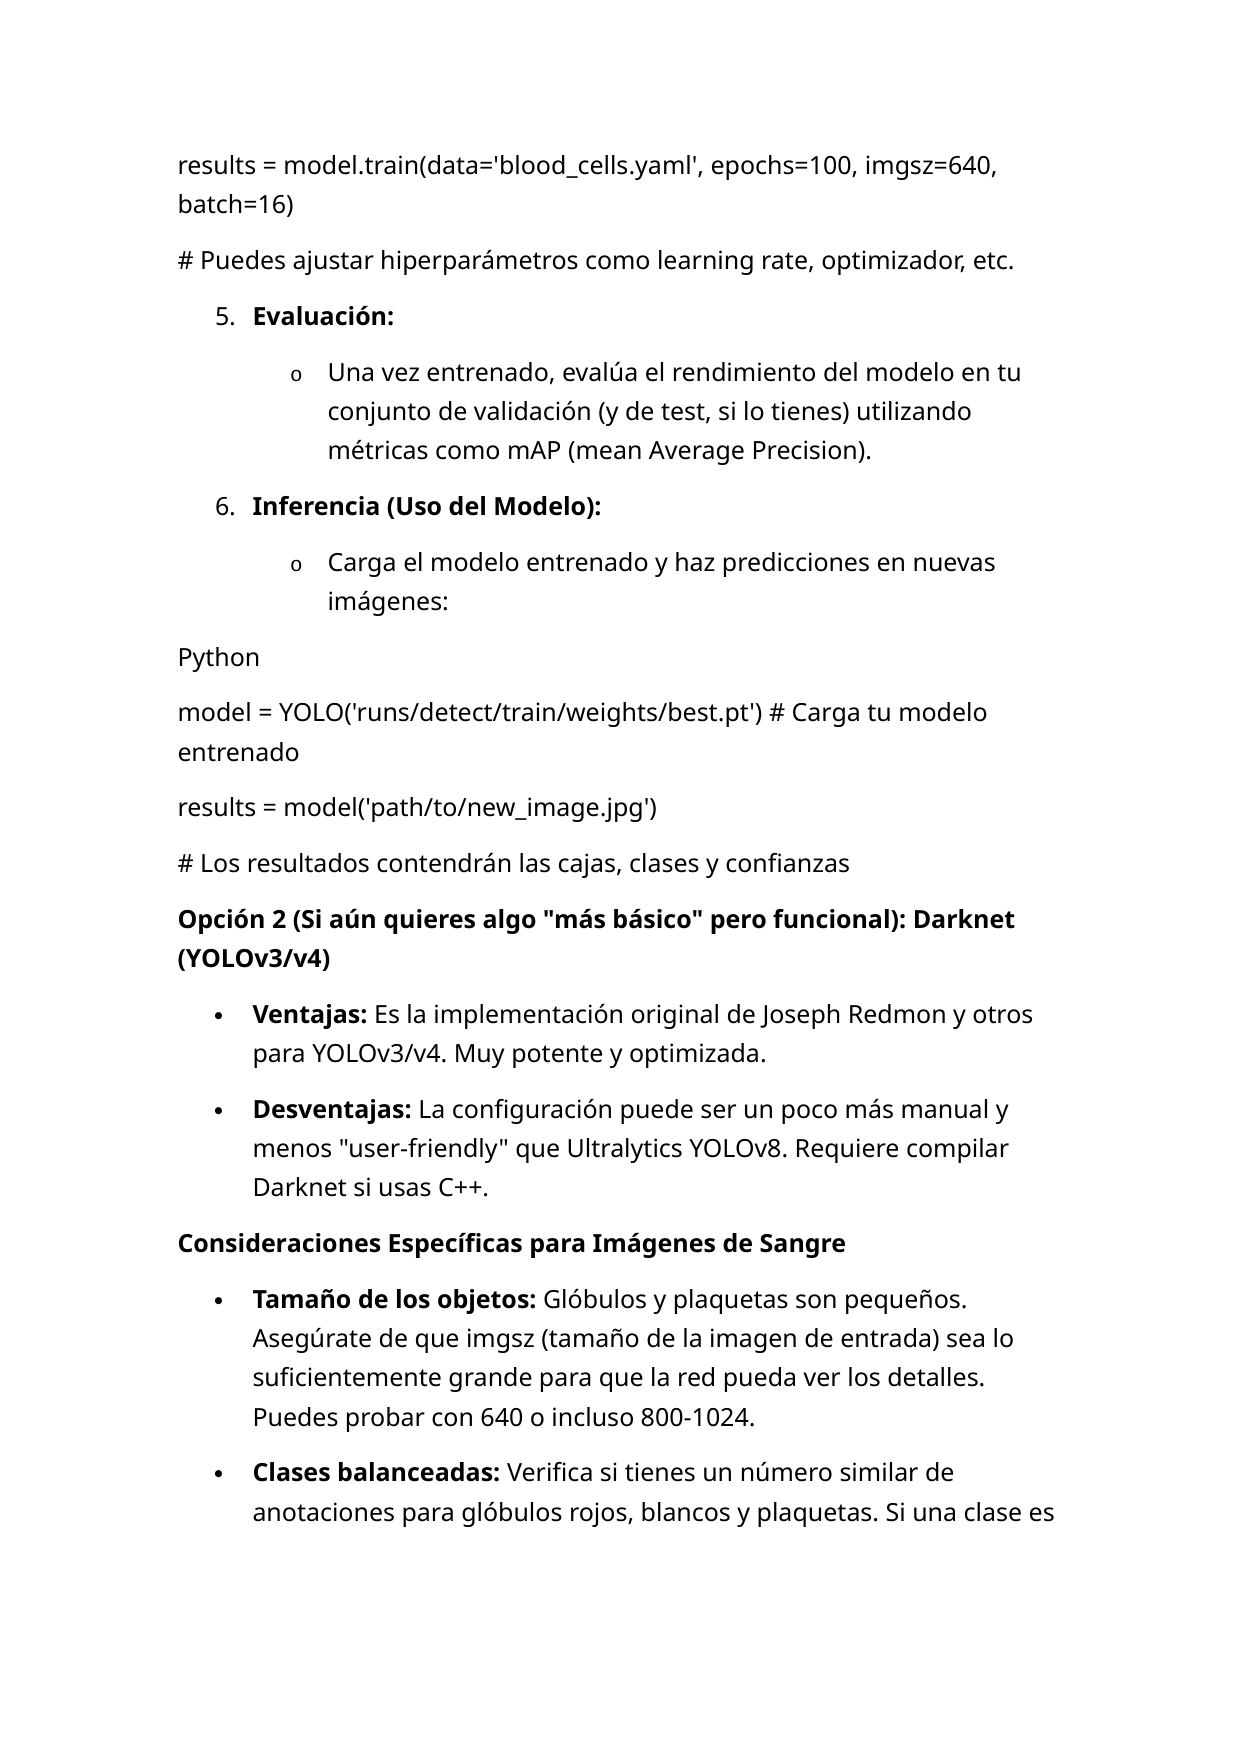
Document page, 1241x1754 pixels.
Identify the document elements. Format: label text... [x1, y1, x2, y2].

text # Puedes ajustar hiperparámetros como learning rate, optimizador, etc. [177, 243, 1063, 277]
text Consideraciones Específicas para Imágenes de Sangre [177, 1226, 1063, 1260]
text # Los resultados contendrán las cajas, clases y confianzas [177, 846, 1063, 880]
list Una vez entrenado, evalúa el rendimiento del modelo en tu conjunto de validación (y de test, si lo tienes) utilizando métricas como mAP (mean Average Precision). [290, 354, 1063, 467]
text results = model('path/to/new_image.jpg') [177, 790, 1063, 824]
text results = model.train(data='blood_cells.yaml', epochs=100, imgsz=640, batch=16) [177, 148, 1063, 221]
text model = YOLO('runs/detect/train/weights/best.pt') # Carga tu modelo entrenado [177, 695, 1063, 768]
list Evaluación: [215, 298, 1063, 332]
list Ventajas: Es la implementación original de Joseph Redmon y otros para YOLOv3/v4. Muy potente y optimizada. [215, 997, 1063, 1070]
list Desventajas: La configuración puede ser un poco más manual y menos "user-friendly" que Ultralytics YOLOv8. Requiere compilar Darknet si usas C++. [215, 1092, 1063, 1204]
list Carga el modelo entrenado y haz predicciones en nuevas imágenes: [290, 544, 1063, 617]
list Tamaño de los objetos: Glóbulos y plaquetas son pequeños. Asegúrate de que imgsz (tamaño de la imagen de entrada) sea lo suficientemente grande para que la red pueda ver los detalles. Puedes probar con 640 o incluso 800-1024. [215, 1282, 1063, 1433]
text Python [177, 639, 1063, 673]
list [215, 1455, 1063, 1528]
text Opción 2 (Si aún quieres algo "más básico" pero funcional): Darknet (YOLOv3/v4) [177, 902, 1063, 975]
list Inferencia (Uso del Modelo): [215, 488, 1063, 522]
